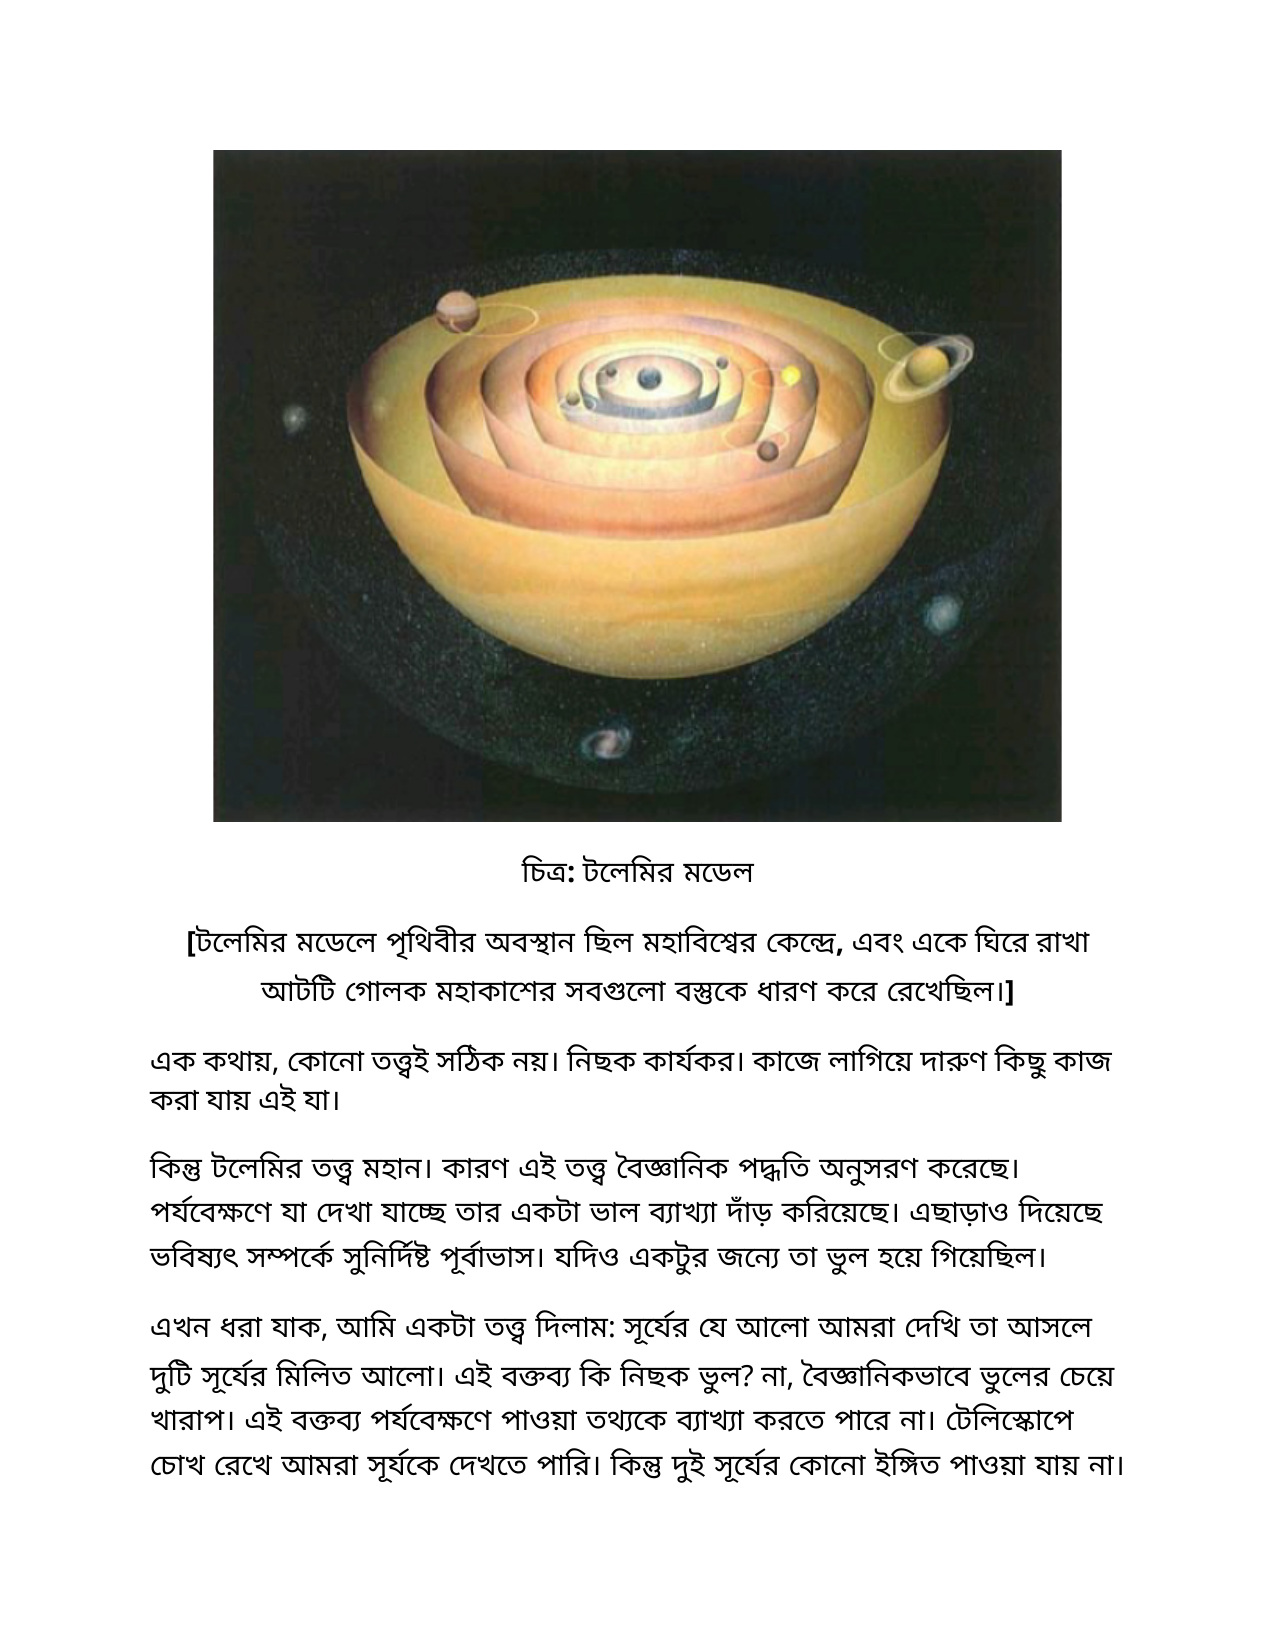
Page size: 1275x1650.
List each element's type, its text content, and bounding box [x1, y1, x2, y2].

text এক কথায়, কোনো তত্ত্বই সঠিক নয়। নিছক কার্যকর। কাজে লাগিয়ে দারুণ কিছু কাজ করা যায় এই যা। [150, 1040, 1125, 1122]
text কিন্তু টলেমির তত্ত্ব মহান। কারণ এই তত্ত্ব বৈজ্ঞানিক পদ্ধতি অনুসরণ করেছে। পর্যবেক্ষণে যা দেখা যাচ্ছে তার একটা ভাল ব্যাখ্যা দাঁড় করিয়েছে। এছাড়াও দিয়েছে ভবিষ্যৎ সম্পর্কে সুনির্দিষ্ট পূর্বাভাস। যদিও একটুর জন্যে তা ভুল হয়ে গিয়েছিল। [150, 1151, 1125, 1279]
picture [213, 150, 1062, 822]
text চিত্র: টলেমির মডেল [150, 851, 1125, 894]
text [টলেমির মডেলে পৃথিবীর অবস্থান ছিল মহাবিশ্বের কেন্দ্রে, এবং একে ঘিরে রাখা আটটি গোলক মহাকাশের সবগুলো বস্তুকে ধারণ করে রেখেছিল।] [150, 921, 1125, 1013]
